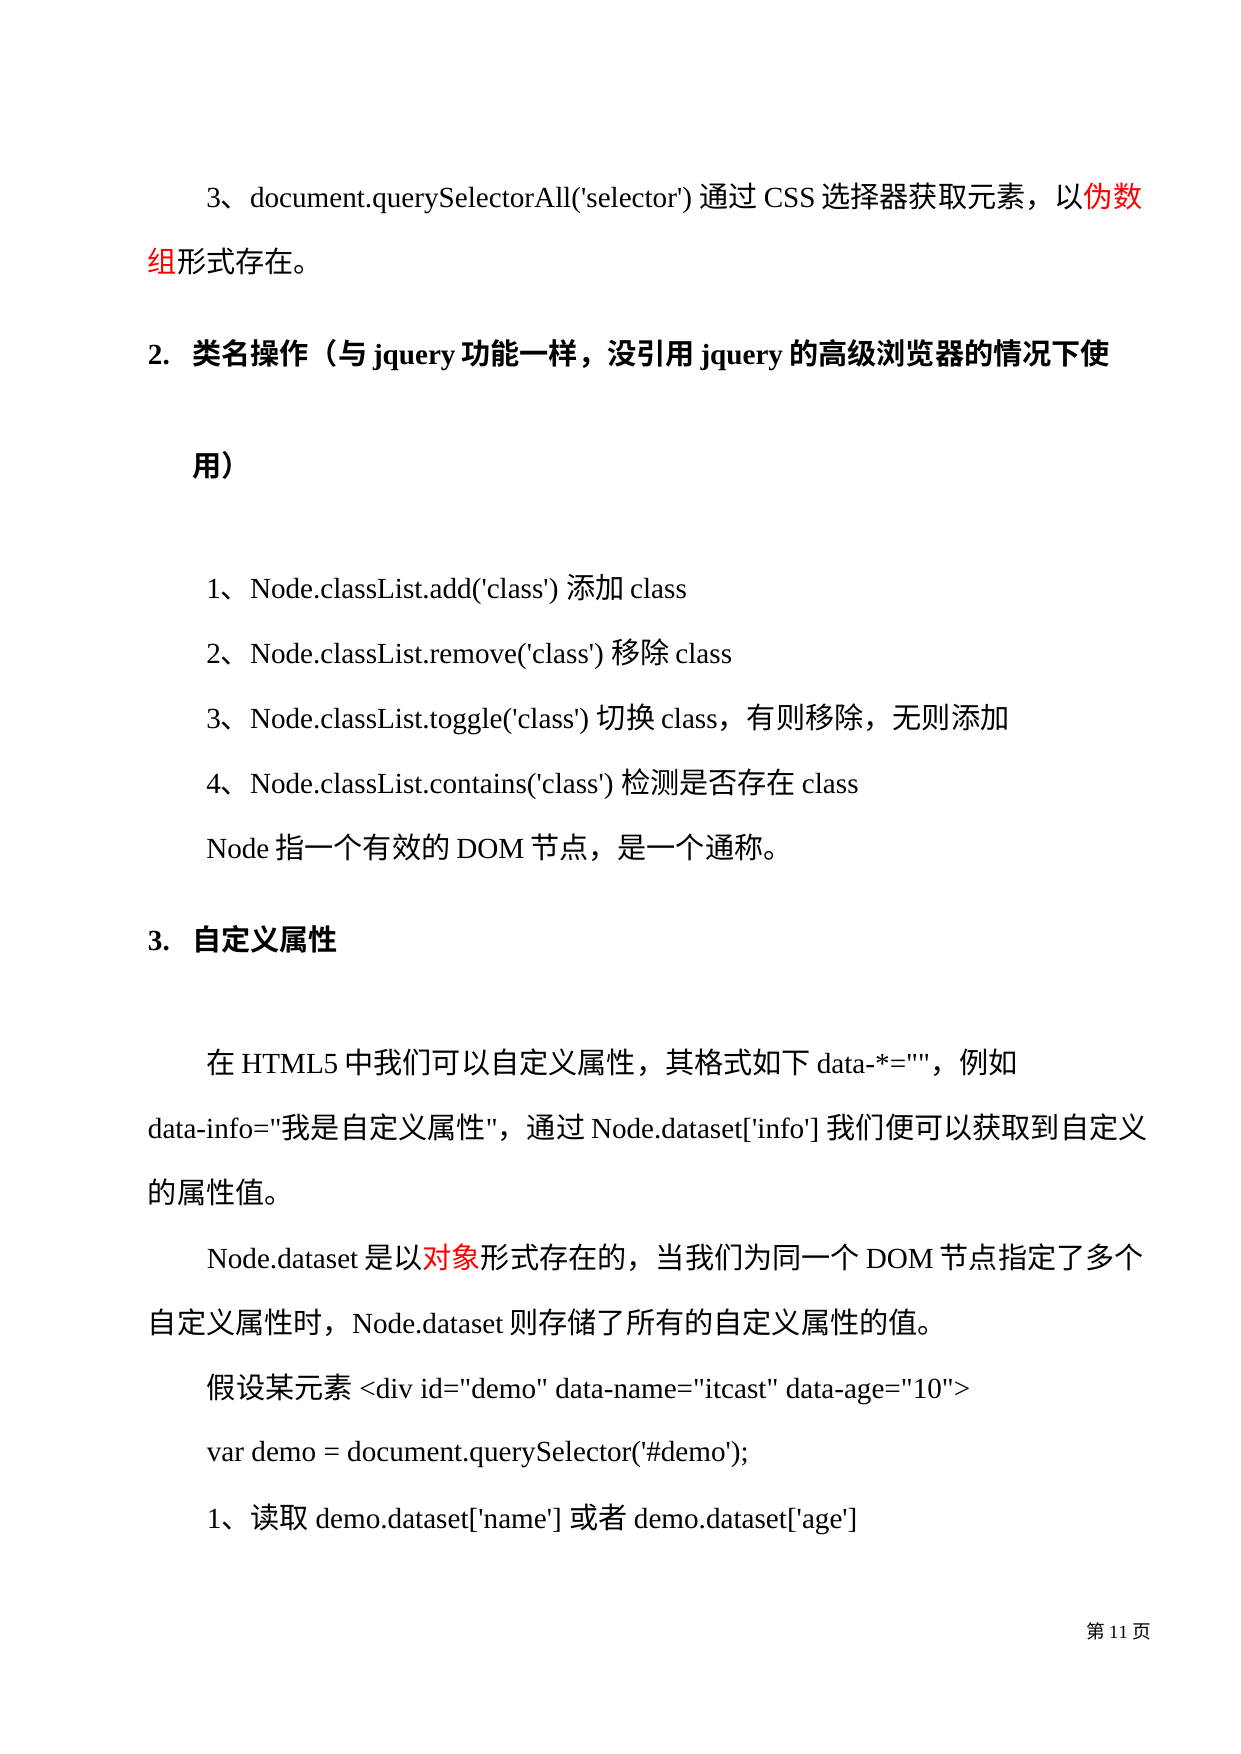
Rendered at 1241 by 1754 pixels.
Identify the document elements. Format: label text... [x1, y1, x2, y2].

text 4、Node.classList.contains('class') 检测是否存在class [148, 748, 1152, 813]
text Node.dataset是以对象形式存在的，当我们为同一个DOM节点指定了多个自定义属性时，Node.dataset则存储了所有的自定义属性的值。 [148, 1223, 1152, 1353]
text 1、读取 demo.dataset['name'] 或者 demo.dataset['age'] [148, 1483, 1152, 1548]
subtitle 类名操作（与jquery功能一样，没引用jquery的高级浏览器的情况下使用） [148, 319, 1152, 496]
text 假设某元素 <div id="demo" data-name="itcast" data-age="10"> [148, 1353, 1152, 1418]
text 3、document.querySelectorAll('selector') 通过CSS选择器获取元素，以伪数组形式存在。 [148, 162, 1152, 292]
text 在HTML5中我们可以自定义属性，其格式如下data-*=""，例如 [148, 1028, 1152, 1093]
text Node指一个有效的DOM节点，是一个通称。 [148, 813, 1152, 878]
subtitle 自定义属性 [148, 905, 1152, 970]
text var demo = document.querySelector('#demo'); [148, 1418, 1152, 1483]
text 1、Node.classList.add('class') 添加class [148, 553, 1152, 618]
text data-info="我是自定义属性"，通过Node.dataset['info'] 我们便可以获取到自定义的属性值。 [148, 1093, 1152, 1223]
text 2、Node.classList.remove('class') 移除class [148, 618, 1152, 683]
text 3、Node.classList.toggle('class') 切换class，有则移除，无则添加 [148, 683, 1152, 748]
